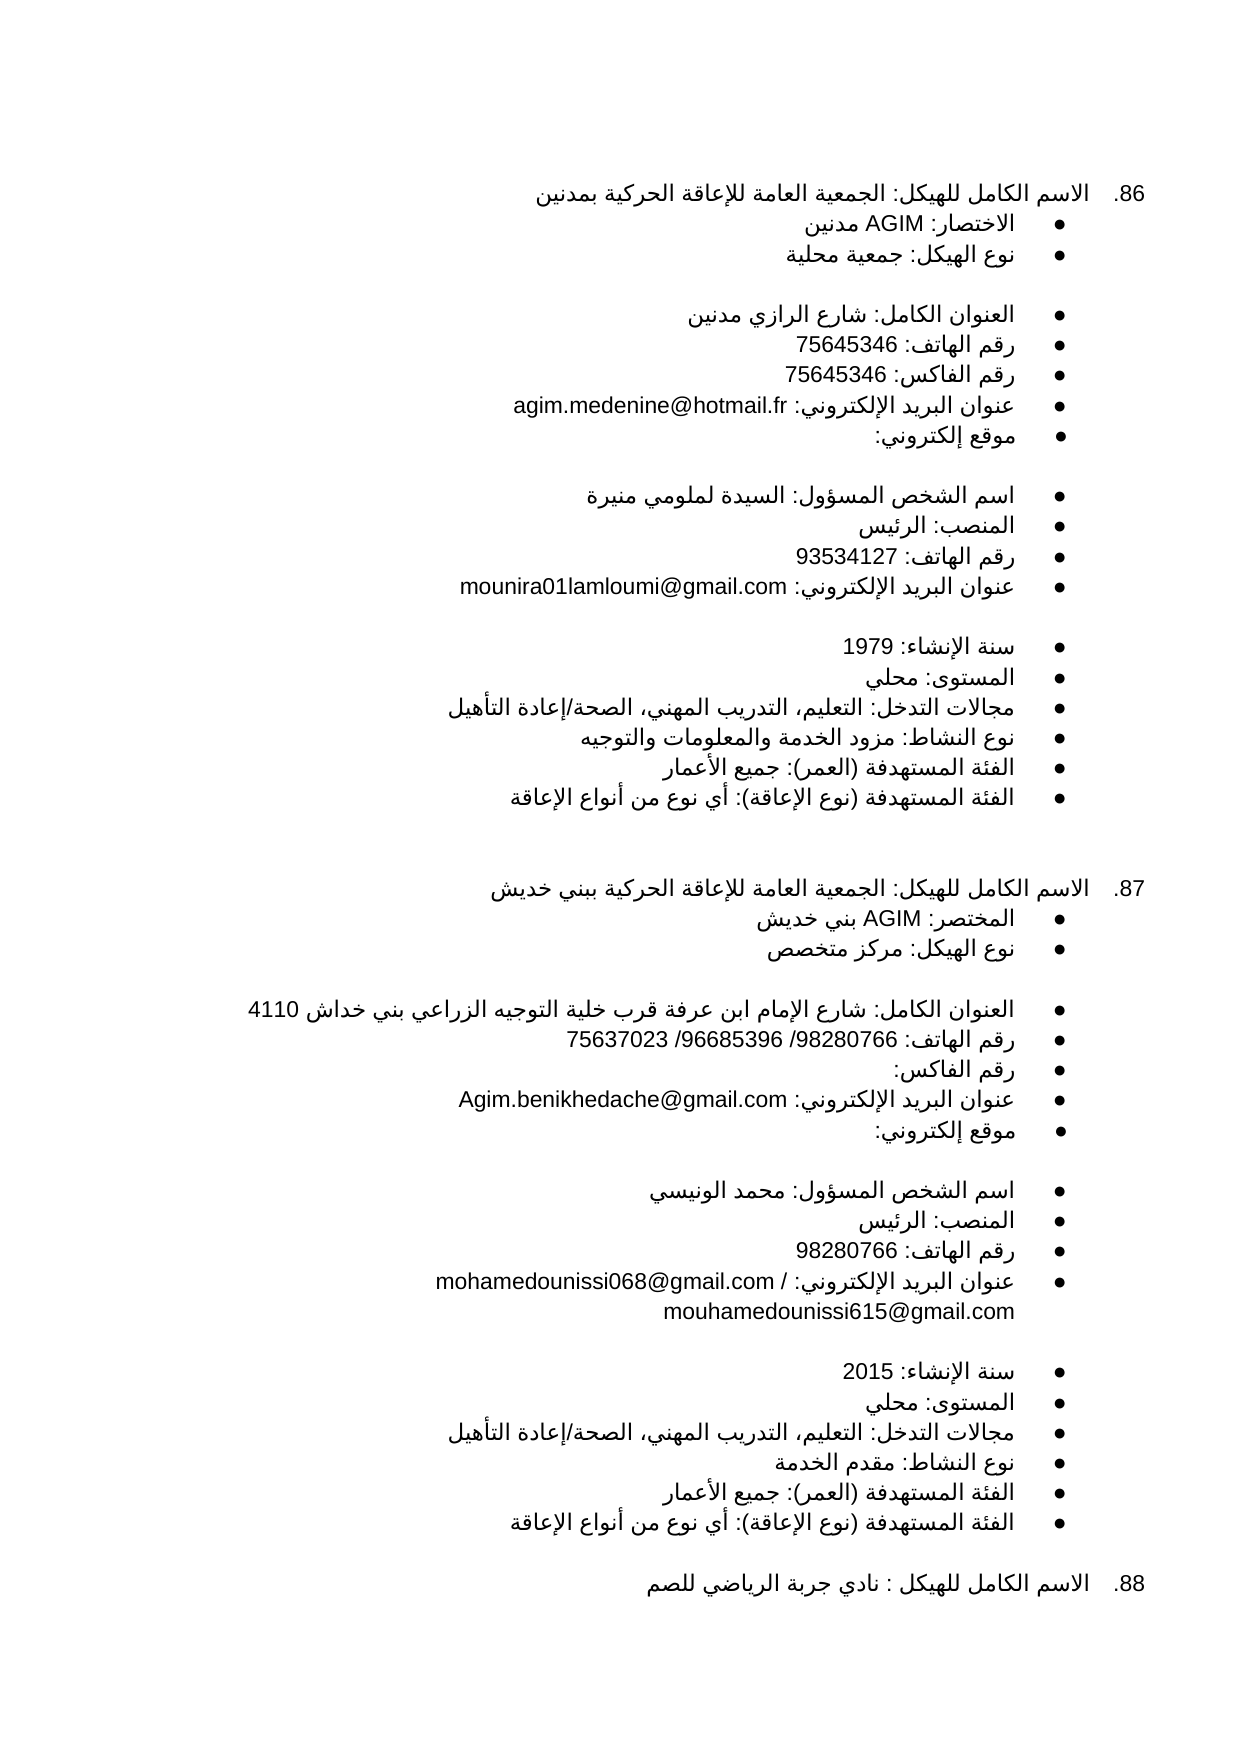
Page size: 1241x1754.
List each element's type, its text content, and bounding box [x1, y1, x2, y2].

list عنوان البريد الإلكتروني: mohamedounissi068@gmail.com / mouhamedounissi615@gmail.com [150, 1268, 1053, 1324]
list عنوان البريد الإلكتروني: mounira01lamloumi@gmail.com [150, 573, 1053, 599]
list رقم الفاكس: [150, 1056, 1053, 1083]
list اسم الشخص المسؤول: السيدة لملومي منيرة [150, 482, 1053, 509]
list رقم الفاكس: 75645346 [150, 361, 1053, 388]
list سنة الإنشاء: 2015 [150, 1358, 1053, 1385]
list المستوى: محلي [150, 1388, 1053, 1415]
list الاسم الكامل للهيكل: الجمعية العامة للإعاقة الحركية ببني خديش [150, 875, 1113, 901]
list الاسم الكامل للهيكل : نادي جربة الرياضي للصم [150, 1570, 1113, 1596]
list رقم الهاتف: 93534127 [150, 543, 1053, 569]
list موقع إلكتروني: [150, 1117, 1054, 1143]
list المنصب: الرئيس [150, 512, 1053, 539]
list المختصر: AGIM بني خديش [150, 905, 1053, 932]
list مجالات التدخل: التعليم، التدريب المهني، الصحة/إعادة التأهيل [150, 1419, 1053, 1445]
list مجالات التدخل: التعليم، التدريب المهني، الصحة/إعادة التأهيل [150, 694, 1053, 720]
list موقع إلكتروني: [150, 422, 1054, 448]
list رقم الهاتف: 98280766/ 96685396/ 75637023 [150, 1026, 1053, 1052]
list نوع الهيكل: جمعية محلية [150, 241, 1053, 267]
list عنوان البريد الإلكتروني: Agim.benikhedache@gmail.com [150, 1086, 1053, 1113]
list المستوى: محلي [150, 663, 1053, 690]
list المنصب: الرئيس [150, 1207, 1053, 1234]
list نوع النشاط: مقدم الخدمة [150, 1449, 1053, 1475]
list الاختصار: AGIM مدنين [150, 210, 1053, 237]
list الفئة المستهدفة (نوع الإعاقة): أي نوع من أنواع الإعاقة [150, 784, 1053, 811]
list عنوان البريد الإلكتروني: agim.medenine@hotmail.fr [150, 392, 1053, 418]
list سنة الإنشاء: 1979 [150, 633, 1053, 660]
list رقم الهاتف: 98280766 [150, 1237, 1053, 1264]
list رقم الهاتف: 75645346 [150, 331, 1053, 358]
list الفئة المستهدفة (العمر): جميع الأعمار [150, 754, 1053, 781]
list نوع الهيكل: مركز متخصص [150, 935, 1053, 962]
list الفئة المستهدفة (العمر): جميع الأعمار [150, 1479, 1053, 1506]
list نوع النشاط: مزود الخدمة والمعلومات والتوجيه [150, 724, 1053, 750]
list العنوان الكامل: شارع الرازي مدنين [150, 301, 1053, 327]
list الفئة المستهدفة (نوع الإعاقة): أي نوع من أنواع الإعاقة [150, 1509, 1053, 1536]
list العنوان الكامل: شارع الإمام ابن عرفة قرب خلية التوجيه الزراعي بني خداش 4110 [150, 996, 1053, 1022]
list اسم الشخص المسؤول: محمد الونيسي [150, 1177, 1053, 1203]
list الاسم الكامل للهيكل: الجمعية العامة للإعاقة الحركية بمدنين [150, 180, 1113, 207]
